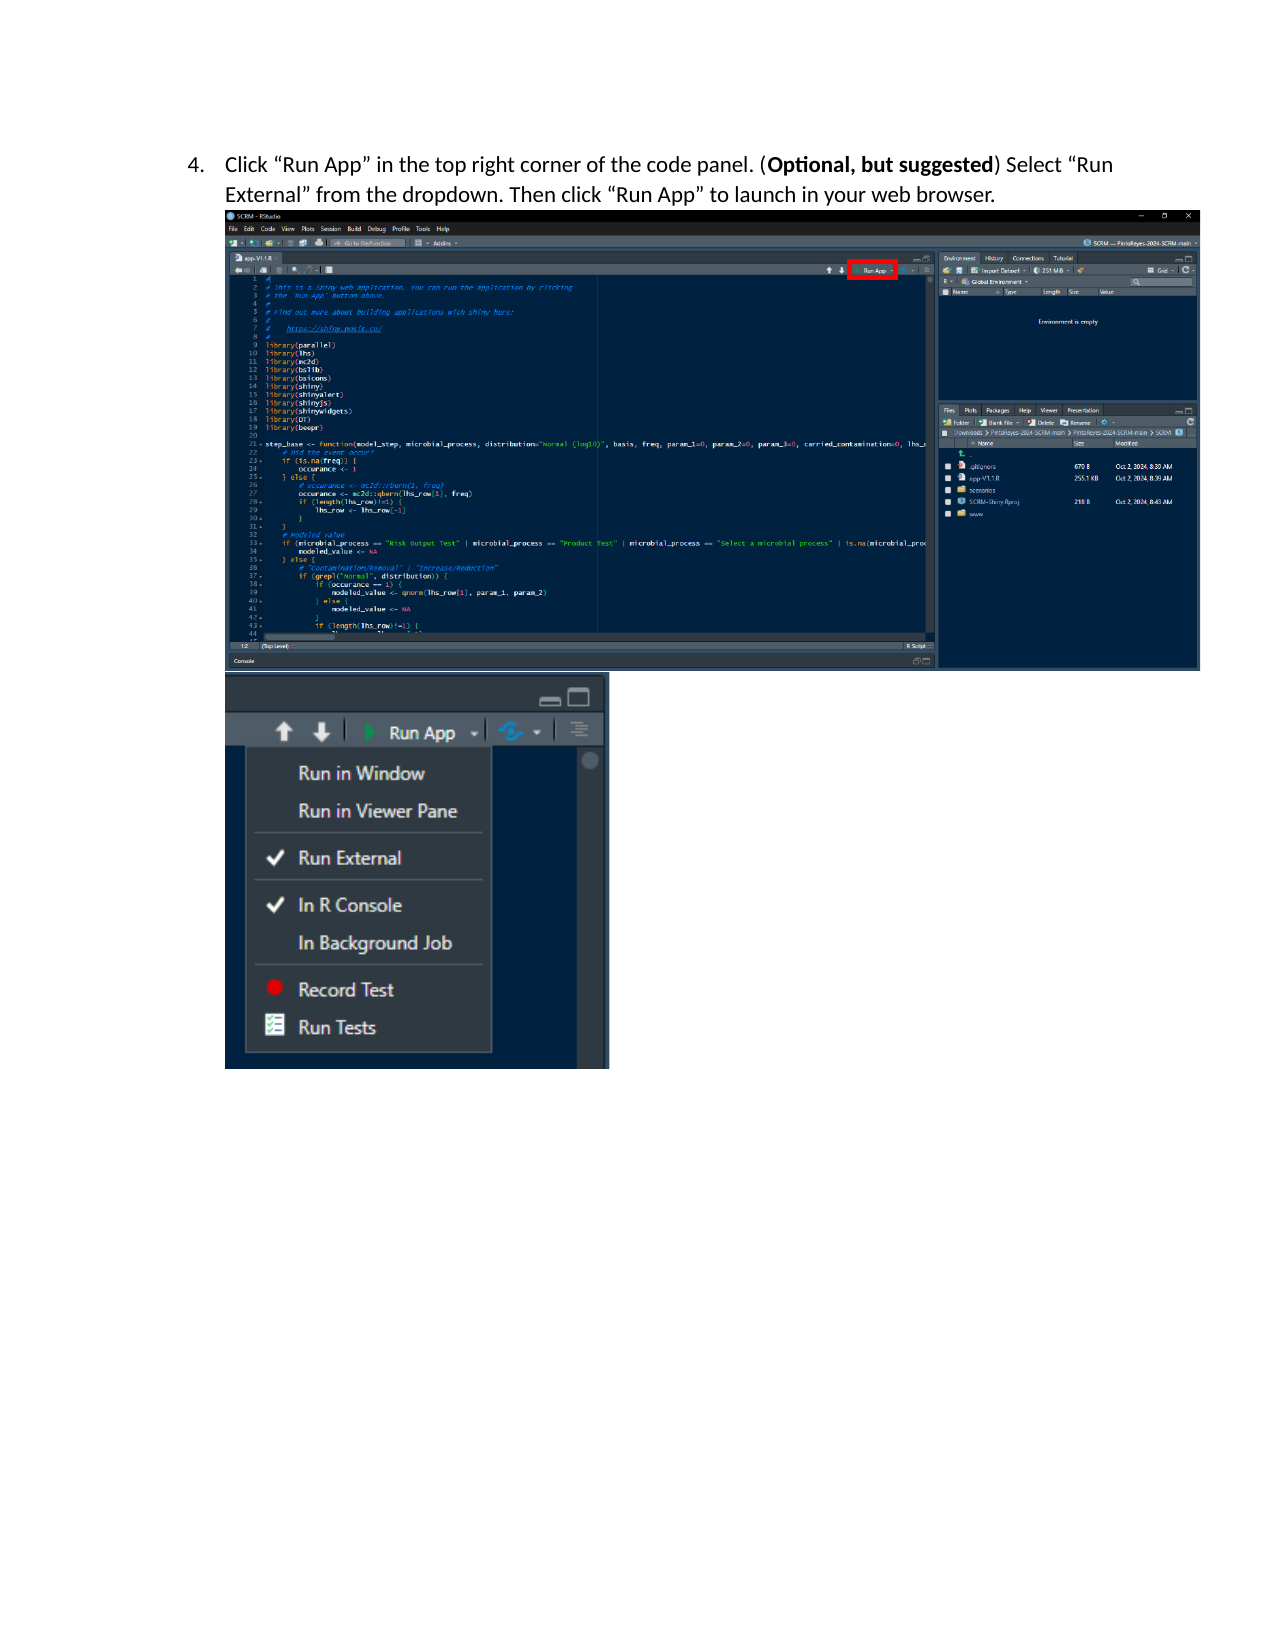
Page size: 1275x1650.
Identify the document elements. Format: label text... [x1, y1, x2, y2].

picture [225, 210, 1200, 671]
picture [225, 672, 610, 1069]
list Click “Run App” in the top right corner of the code panel. (Optional, but suggested) Select “Run External” from the dropdown. Then click “Run App” to launch in your web browser. [187, 150, 1125, 208]
